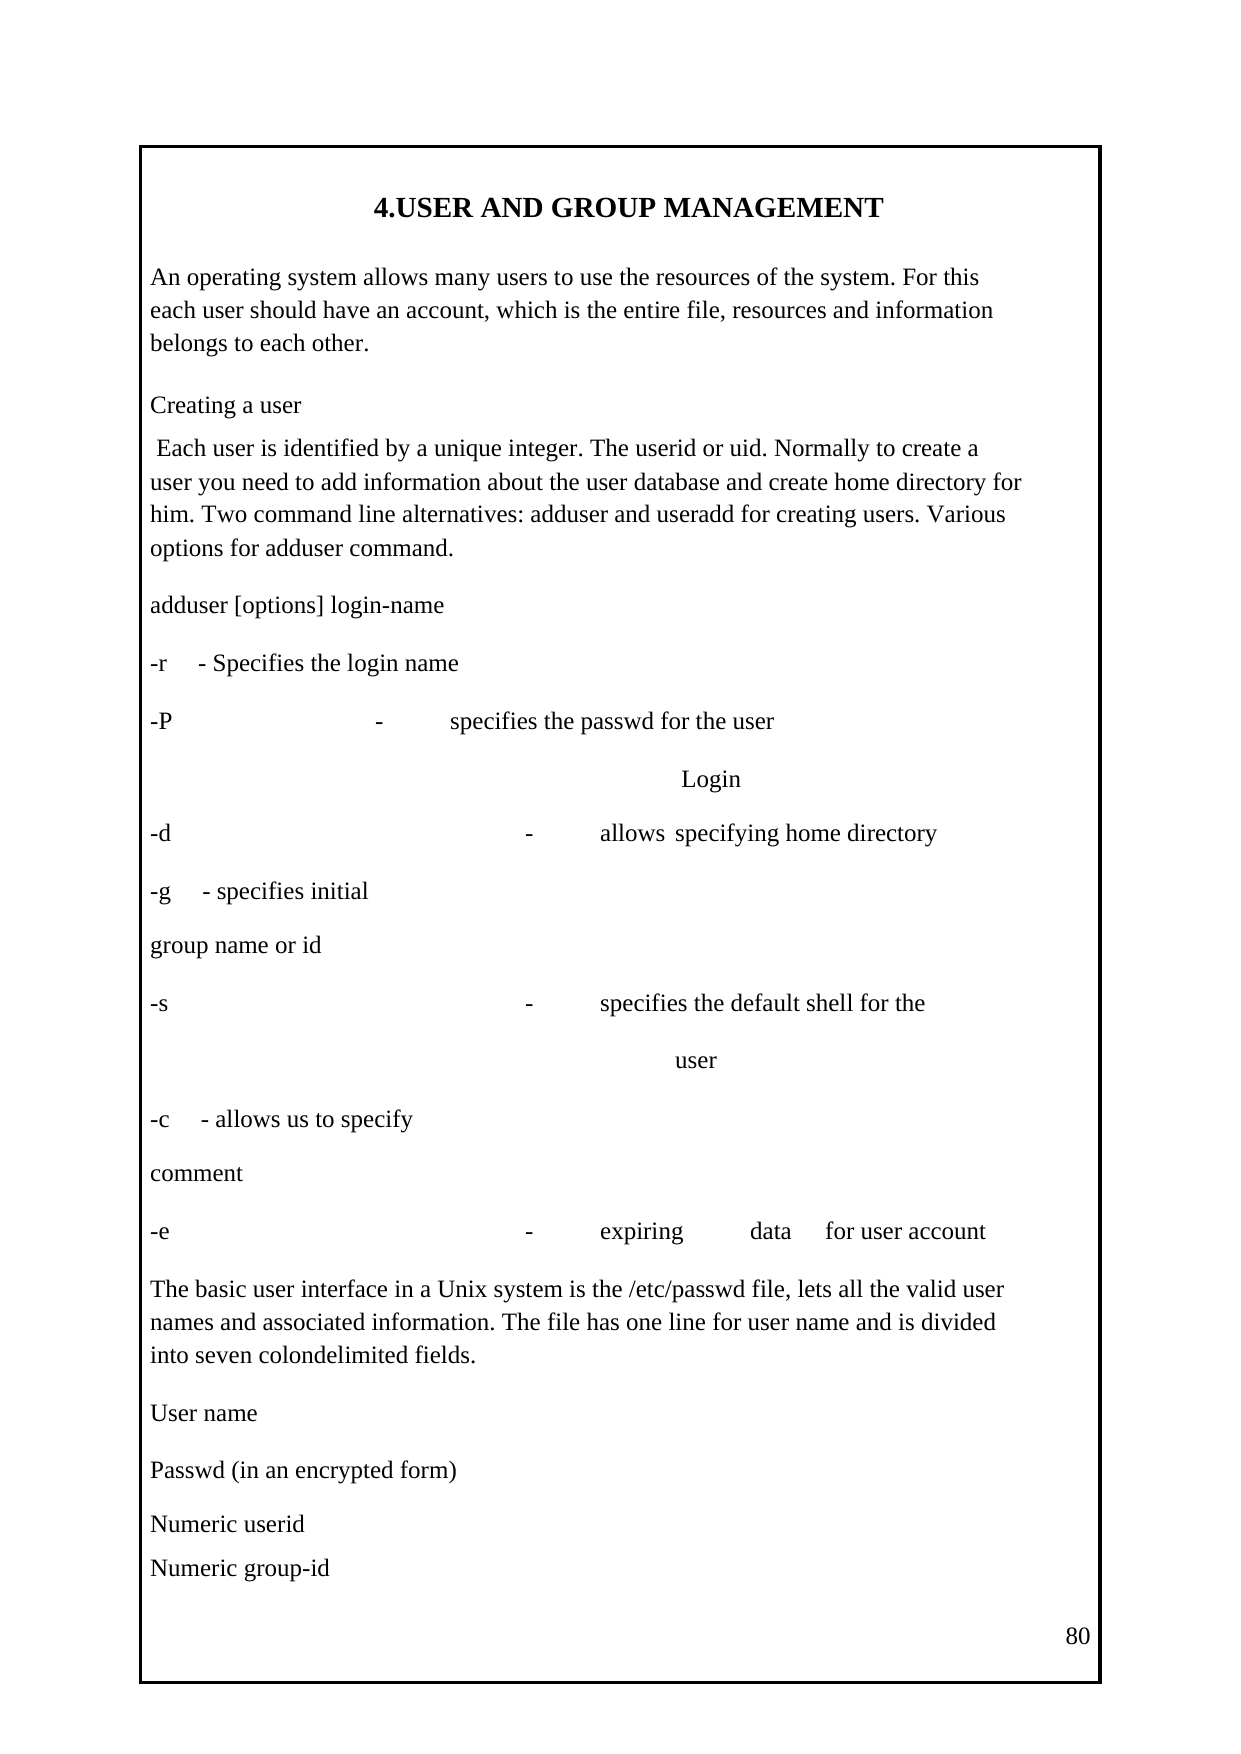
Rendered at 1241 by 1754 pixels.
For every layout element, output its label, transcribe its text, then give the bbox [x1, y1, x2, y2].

text User name [150, 1398, 1090, 1426]
text -s - specifies the default shell for the [150, 988, 1072, 1017]
text -c - allows us to specify [150, 1104, 1090, 1132]
text Each user is identified by a unique integer. The userid or uid. Normally to create a user you need to add information about the user database and create home directory for him. Two command line alternatives: adduser and useradd for creating users. Various options for adduser command. [150, 433, 1025, 561]
text The basic user interface in a Unix system is the /etc/passwd file, lets all the valid user names and associated information. The file has one line for user name and is divided into seven colondelimited fields. [150, 1274, 1024, 1368]
text Login [150, 764, 1090, 793]
subtitle 4.USER AND GROUP MANAGEMENT [373, 190, 1092, 223]
text An operating system allows many users to use the resources of the system. For this each user should have an account, which is the entire file, resources and information belongs to each other. [150, 262, 1024, 357]
text -P - specifies the passwd for the user [150, 706, 1090, 735]
text comment [150, 1158, 1090, 1186]
text -g - specifies initial [150, 876, 1090, 905]
text -e - expiring data for user account [150, 1216, 1066, 1244]
text Passwd (in an encrypted form) [150, 1455, 1090, 1484]
text group name or id [150, 930, 1090, 958]
text -r - Specifies the login name [150, 648, 1079, 677]
text Creating a user [150, 390, 1090, 419]
text user [150, 1046, 1090, 1074]
text adduser [options] login-name [150, 591, 1090, 619]
text -d - allows specifying home directory [150, 818, 1080, 847]
text Numeric userid [150, 1509, 1090, 1538]
text Numeric group-id [150, 1553, 1090, 1581]
